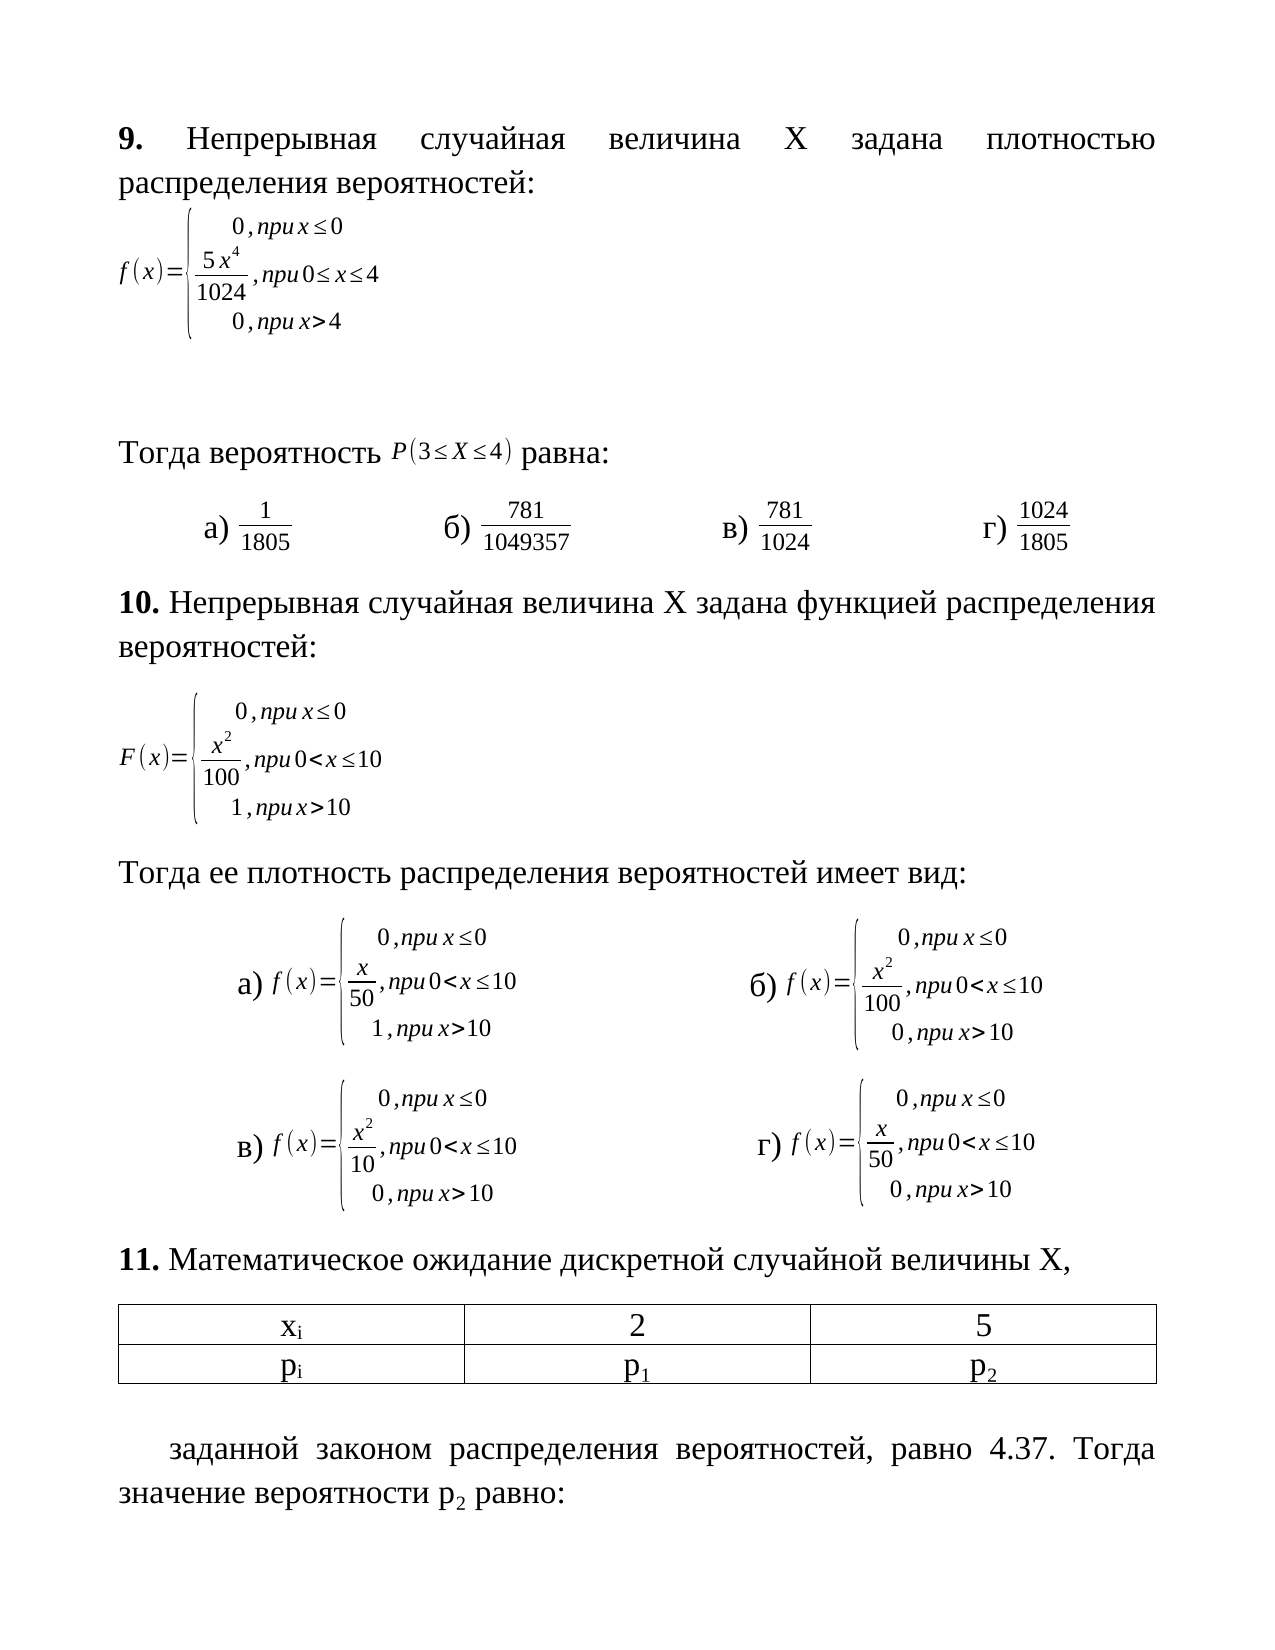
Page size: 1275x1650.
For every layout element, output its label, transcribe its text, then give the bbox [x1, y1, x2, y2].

text 9. Непрерывная случайная величина X задана плотностью распределения вероятностей: [118, 118, 1157, 341]
text 10. Непрерывная случайная величина X задана функцией распределения вероятностей: [118, 582, 1157, 665]
table_header xᵢ [119, 1305, 464, 1343]
table_header б) [378, 497, 637, 582]
text Тогда ее плотность распределения вероятностей имеет вид: [118, 852, 1157, 891]
text Тогда вероятность равна: [118, 432, 1157, 470]
table_header а) [118, 497, 378, 582]
table_header в) [638, 497, 897, 582]
text 11. Математическое ожидание дискретной случайной величины X, [118, 1239, 1157, 1277]
table_cell в) [118, 1078, 637, 1239]
table_cell г) [638, 1078, 1157, 1239]
table_header а) [118, 917, 637, 1078]
table_cell p₂ [811, 1345, 1156, 1383]
text заданной законом распределения вероятностей, равно 4.37. Тогда значение вероятности p₂ равно: [118, 1384, 1157, 1510]
table_header г) [897, 497, 1157, 582]
table_header б) [638, 917, 1157, 1078]
table_cell p₁ [465, 1345, 810, 1383]
table_cell pᵢ [119, 1345, 464, 1383]
table_header 5 [811, 1305, 1156, 1343]
table_header 2 [465, 1305, 810, 1343]
